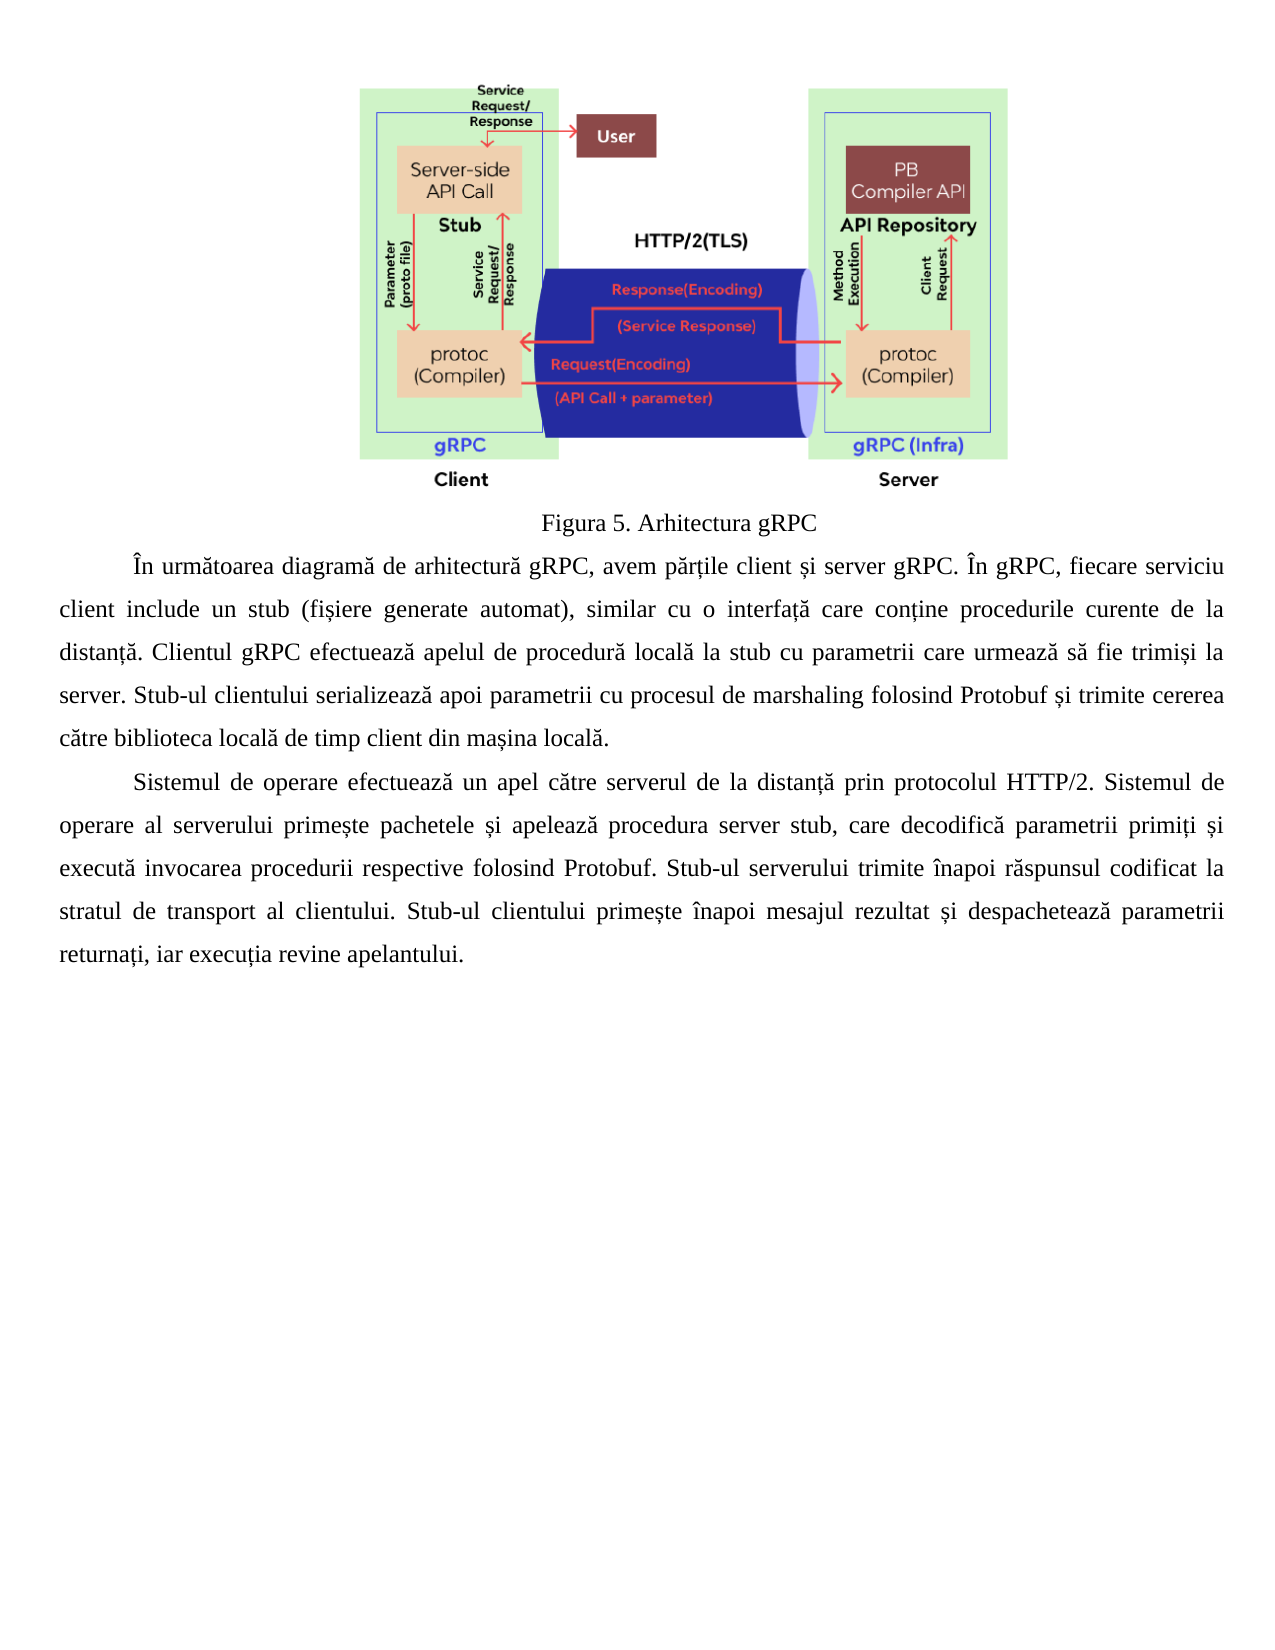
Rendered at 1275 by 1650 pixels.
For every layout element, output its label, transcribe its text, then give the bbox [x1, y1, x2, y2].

text În următoarea diagramă de arhitectură gRPC, avem părțile client și server gRPC. În gRPC, fiecare serviciu client include un stub (fișiere generate automat), similar cu o interfață care conține procedurile curente de la distanță. Clientul gRPC efectuează apelul de procedură locală la stub cu parametrii care urmează să fie trimiși la server. Stub-ul clientului serializează apoi parametrii cu procesul de marshaling folosind Protobuf și trimite cererea către biblioteca locală de timp client din mașina locală. [59, 551, 1226, 752]
text Sistemul de operare efectuează un apel către serverul de la distanță prin protocolul HTTP/2. Sistemul de operare al serverului primește pachetele și apelează procedura server stub, care decodifică parametrii primiți și execută invocarea procedurii respective folosind Protobuf. Stub-ul serverului trimite înapoi răspunsul codificat la stratul de transport al clientului. Stub-ul clientului primește înapoi mesajul rezultat și despachetează parametrii returnați, iar execuția revine apelantului. [59, 767, 1226, 968]
picture [313, 59, 1045, 494]
text Figura 5. Arhitectura gRPC [59, 508, 1226, 537]
